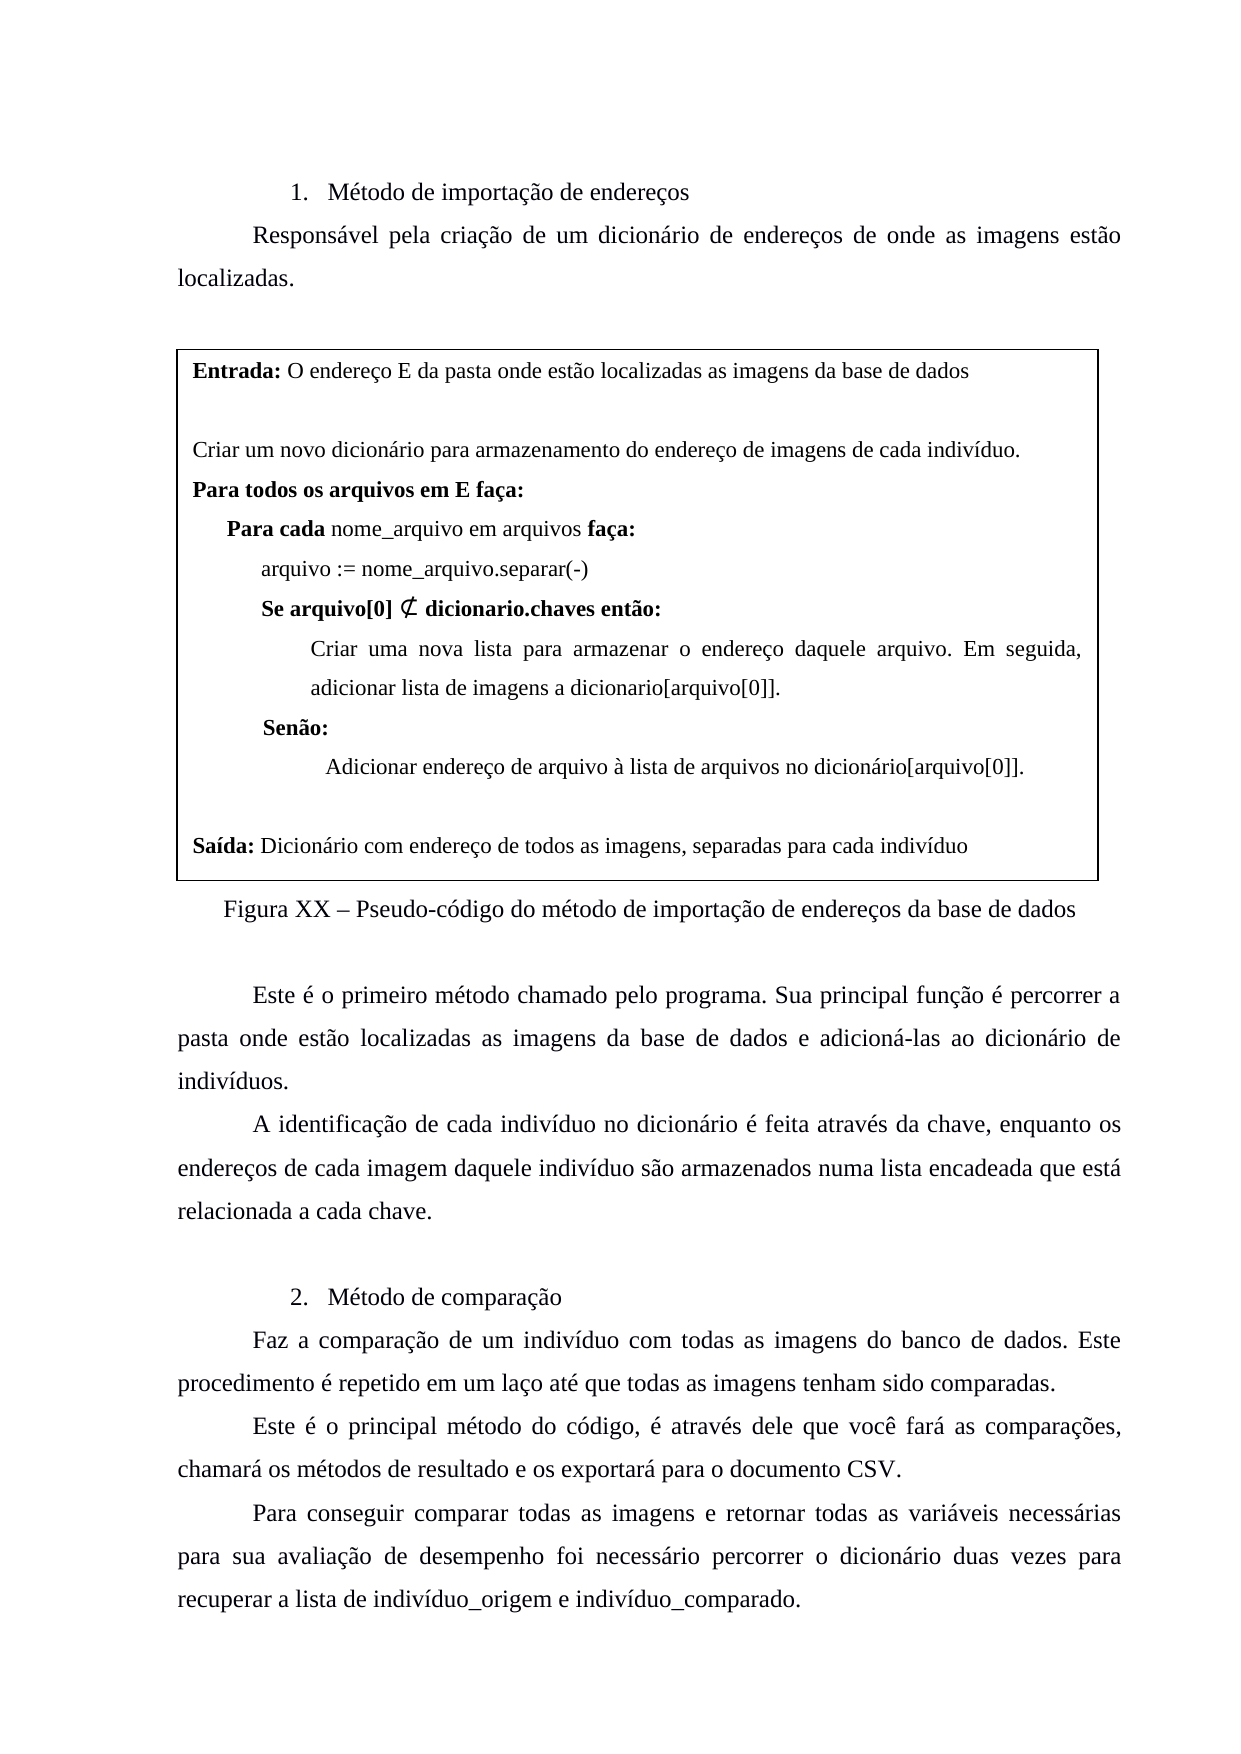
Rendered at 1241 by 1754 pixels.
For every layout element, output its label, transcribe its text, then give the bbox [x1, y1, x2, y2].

list Este é o primeiro método chamado pelo programa. Sua principal função é percorrer a pasta onde estão localizadas as imagens da base de dados e adicioná-las ao dicionário de indivíduos. [177, 980, 1122, 1095]
text Este é o principal método do código, é através dele que você fará as comparações, chamará os métodos de resultado e os exportará para o documento CSV. [177, 1411, 1122, 1483]
text Faz a comparação de um indivíduo com todas as imagens do banco de dados. Este procedimento é repetido em um laço até que todas as imagens tenham sido comparadas. [177, 1325, 1122, 1397]
text Responsável pela criação de um dicionário de endereços de onde as imagens estão localizadas. [177, 220, 1122, 292]
list A identificação de cada indivíduo no dicionário é feita através da chave, enquanto os endereços de cada imagem daquele indivíduo são armazenados numa lista encadeada que está relacionada a cada chave. [177, 1109, 1122, 1224]
list Método de importação de endereços [290, 177, 1122, 206]
list Para conseguir comparar todas as imagens e retornar todas as variáveis necessárias para sua avaliação de desempenho foi necessário percorrer o dicionário duas vezes para recuperar a lista de indivíduo_origem e indivíduo_comparado. [177, 1498, 1122, 1613]
list Método de comparação [290, 1282, 1122, 1311]
list Figura XX – Pseudo-código do método de importação de endereços da base de dados [177, 894, 1122, 923]
